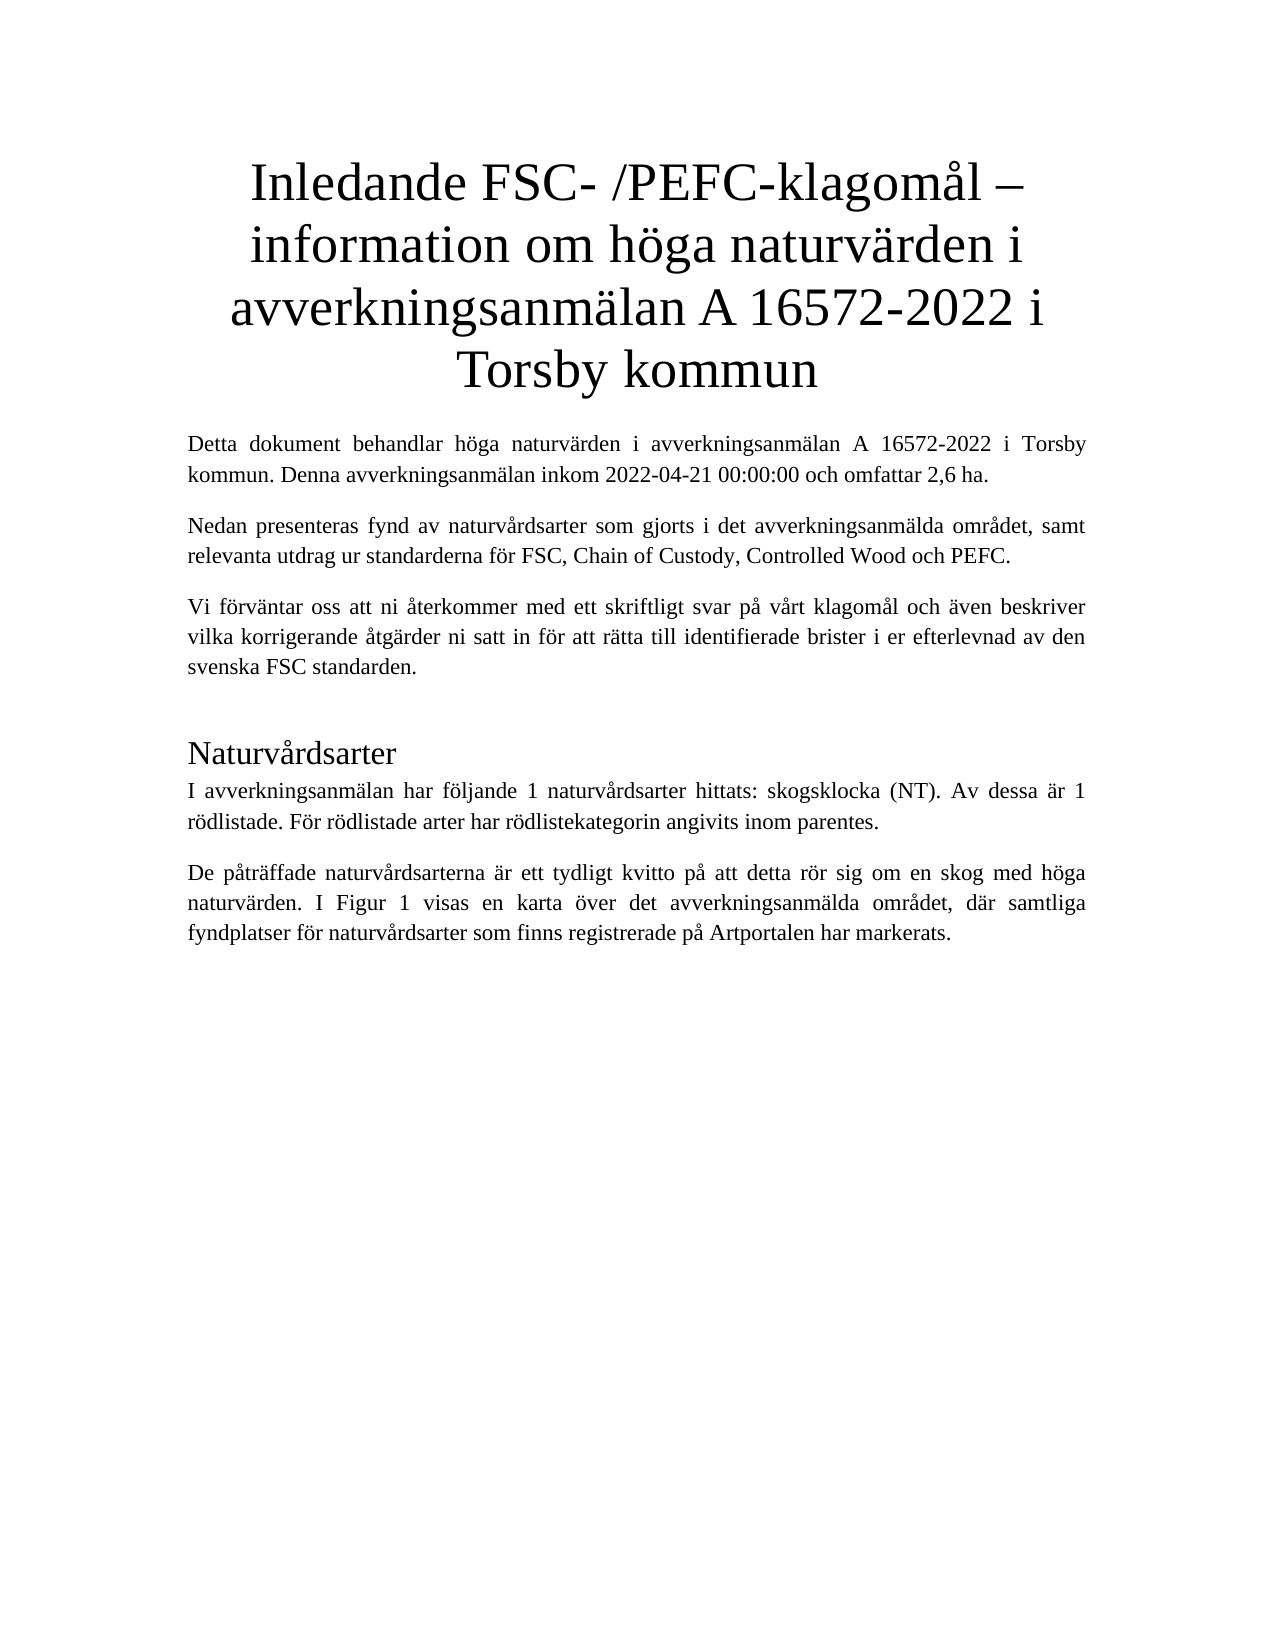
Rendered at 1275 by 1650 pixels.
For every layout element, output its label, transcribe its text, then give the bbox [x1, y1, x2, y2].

title Inledande FSC- /PEFC-klagomål – information om höga naturvärden i avverkningsanmälan A 16572-2022 i Torsby kommun [187, 150, 1087, 399]
text Detta dokument behandlar höga naturvärden i avverkningsanmälan A 16572-2022 i Torsby kommun. Denna avverkningsanmälan inkom 2022-04-21 00:00:00 och omfattar 2,6 ha. [187, 430, 1087, 487]
subtitle Naturvårdsarter [187, 733, 1087, 772]
text Nedan presenteras fynd av naturvårdsarter som gjorts i det avverkningsanmälda området, samt relevanta utdrag ur standarderna för FSC, Chain of Custody, Controlled Wood och PEFC. [187, 512, 1087, 568]
text Vi förväntar oss att ni återkommer med ett skriftligt svar på vårt klagomål och även beskriver vilka korrigerande åtgärder ni satt in för att rätta till identifierade brister i er efterlevnad av den svenska FSC standarden. [187, 593, 1087, 680]
text De påträffade naturvårdsarterna är ett tydligt kvitto på att detta rör sig om en skog med höga naturvärden. I Figur 1 visas en karta över det avverkningsanmälda området, där samtliga fyndplatser för naturvårdsarter som finns registrerade på Artportalen har markerats. [187, 859, 1087, 946]
text I avverkningsanmälan har följande 1 naturvårdsarter hittats: skogsklocka (NT). Av dessa är 1 rödlistade. För rödlistade arter har rödlistekategorin angivits inom parentes. [187, 778, 1087, 834]
